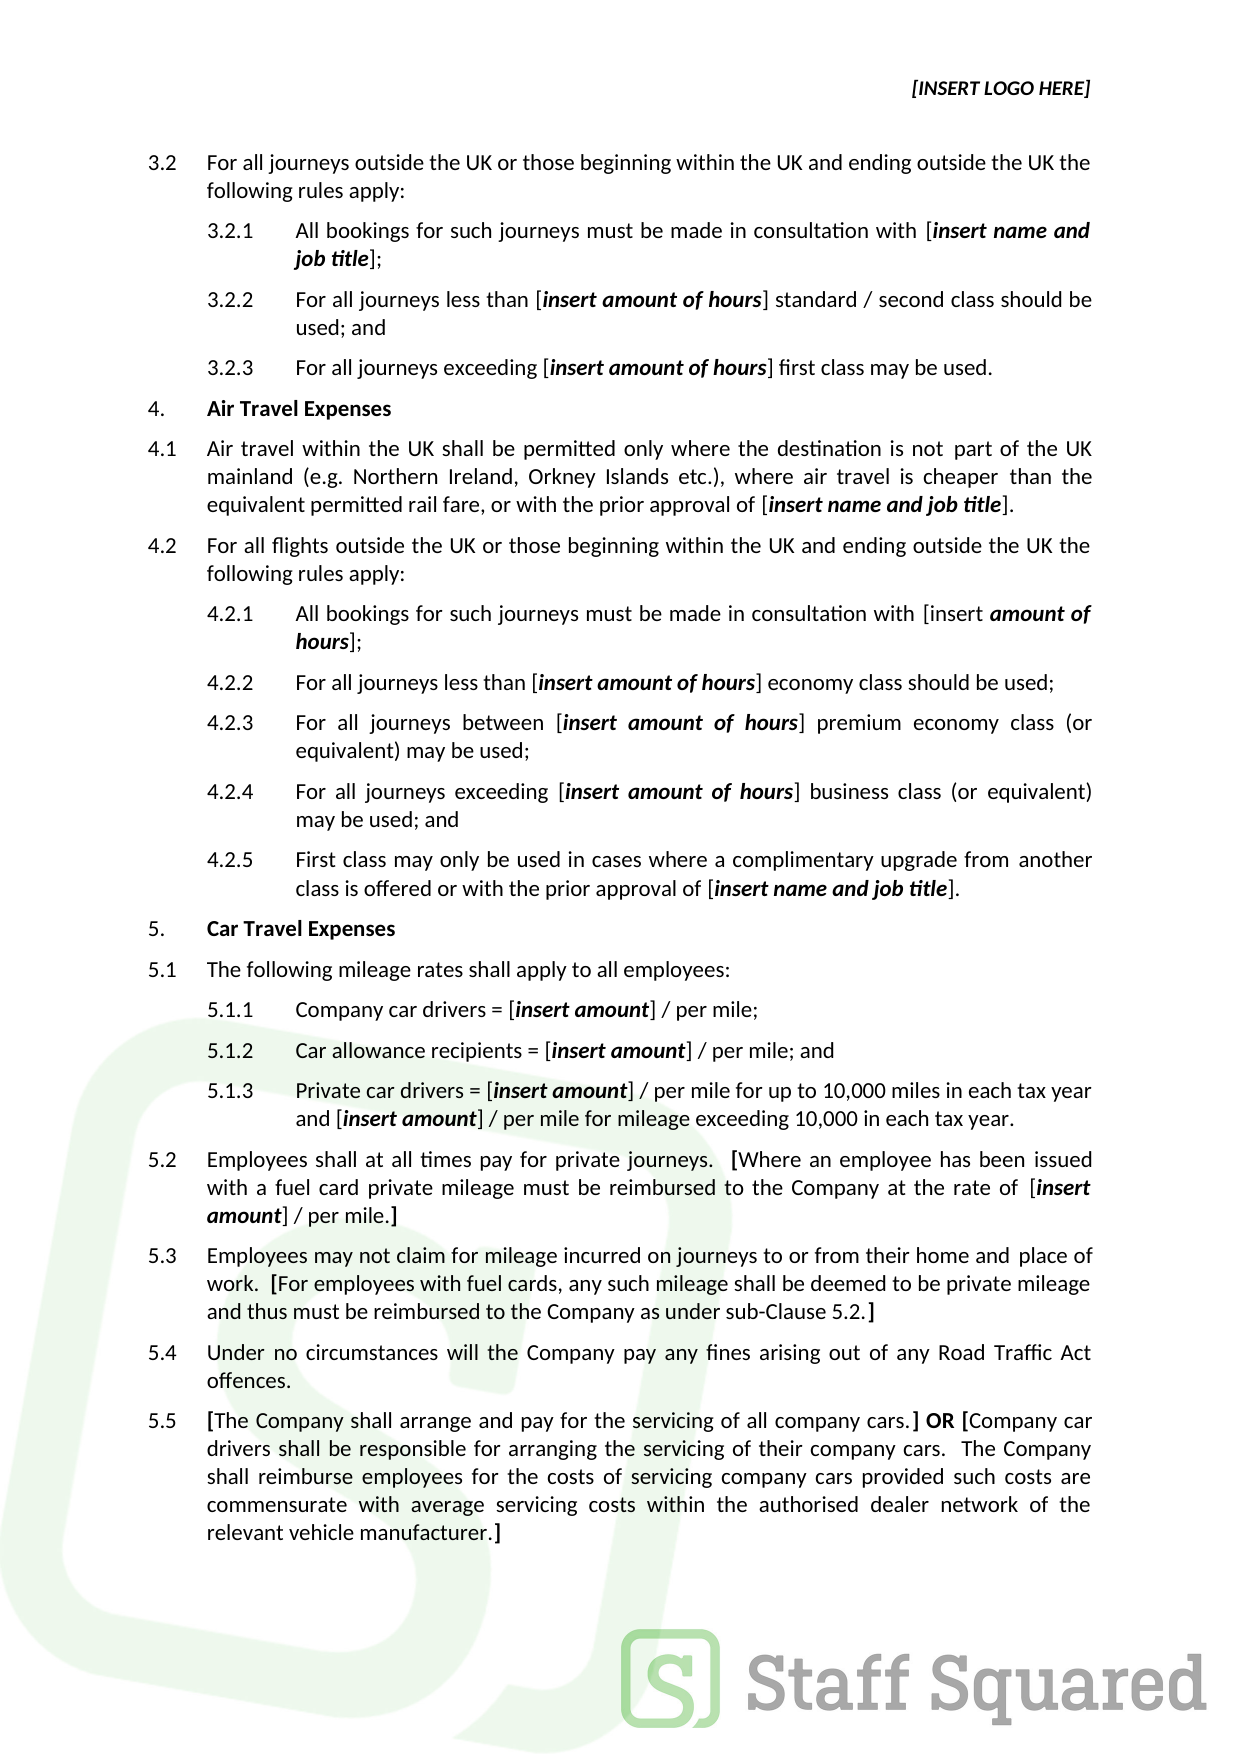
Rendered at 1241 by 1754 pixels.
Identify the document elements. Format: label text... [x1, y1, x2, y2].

list Employees may not claim for mileage incurred on journeys to or from their home and place of work. [For employees with fuel cards, any such mileage shall be deemed to be private mileage and thus must be reimbursed to the Company as under sub-Clause 5.2.] [148, 1241, 1092, 1325]
list Under no circumstances will the Company pay any fines arising out of any Road Traffic Act offences. [148, 1338, 1092, 1394]
list All bookings for such journeys must be made in consultation with [insert amount of hours]; [207, 599, 1092, 656]
picture [0, 0, 1241, 1754]
list [The Company shall arrange and pay for the servicing of all company cars.] OR [Company car drivers shall be responsible for arranging the servicing of their company cars. The Company shall reimburse employees for the costs of servicing company cars provided such costs are commensurate with average servicing costs within the authorised dealer network of the relevant vehicle manufacturer.] [148, 1406, 1092, 1547]
list For all journeys outside the UK or those beginning within the UK and ending outside the UK the following rules apply: [148, 148, 1092, 204]
list Air travel within the UK shall be permitted only where the destination is not part of the UK mainland (e.g. Northern Ireland, Orkney Islands etc.), where air travel is cheaper than the equivalent permitted rail fare, or with the prior approval of [insert name and job title]. [148, 434, 1092, 518]
list The following mileage rates shall apply to all employees: [148, 955, 1092, 983]
list For all journeys exceeding [insert amount of hours] first class may be used. [207, 353, 1092, 381]
list For all journeys less than [insert amount of hours] economy class should be used; [207, 668, 1092, 696]
list Air Travel Expenses [148, 394, 1092, 422]
list For all journeys between [insert amount of hours] premium economy class (or equivalent) may be used; [207, 708, 1092, 764]
list First class may only be used in cases where a complimentary upgrade from another class is offered or with the prior approval of [insert name and job title]. [207, 846, 1092, 902]
list Car allowance recipients = [insert amount] / per mile; and [207, 1036, 1092, 1064]
list For all journeys less than [insert amount of hours] standard / second class should be used; and [207, 285, 1092, 341]
list For all flights outside the UK or those beginning within the UK and ending outside the UK the following rules apply: [148, 531, 1092, 587]
list For all journeys exceeding [insert amount of hours] business class (or equivalent) may be used; and [207, 777, 1092, 833]
list Employees shall at all times pay for private journeys. [Where an employee has been issued with a fuel card private mileage must be reimbursed to the Company at the rate of [insert amount] / per mile.] [148, 1145, 1092, 1229]
list Company car drivers = [insert amount] / per mile; [207, 995, 1092, 1023]
list All bookings for such journeys must be made in consultation with [insert name and job title]; [207, 216, 1092, 272]
list Private car drivers = [insert amount] / per mile for up to 10,000 miles in each tax year and [insert amount] / per mile for mileage exceeding 10,000 in each tax year. [207, 1076, 1092, 1132]
list Car Travel Expenses [148, 914, 1092, 942]
